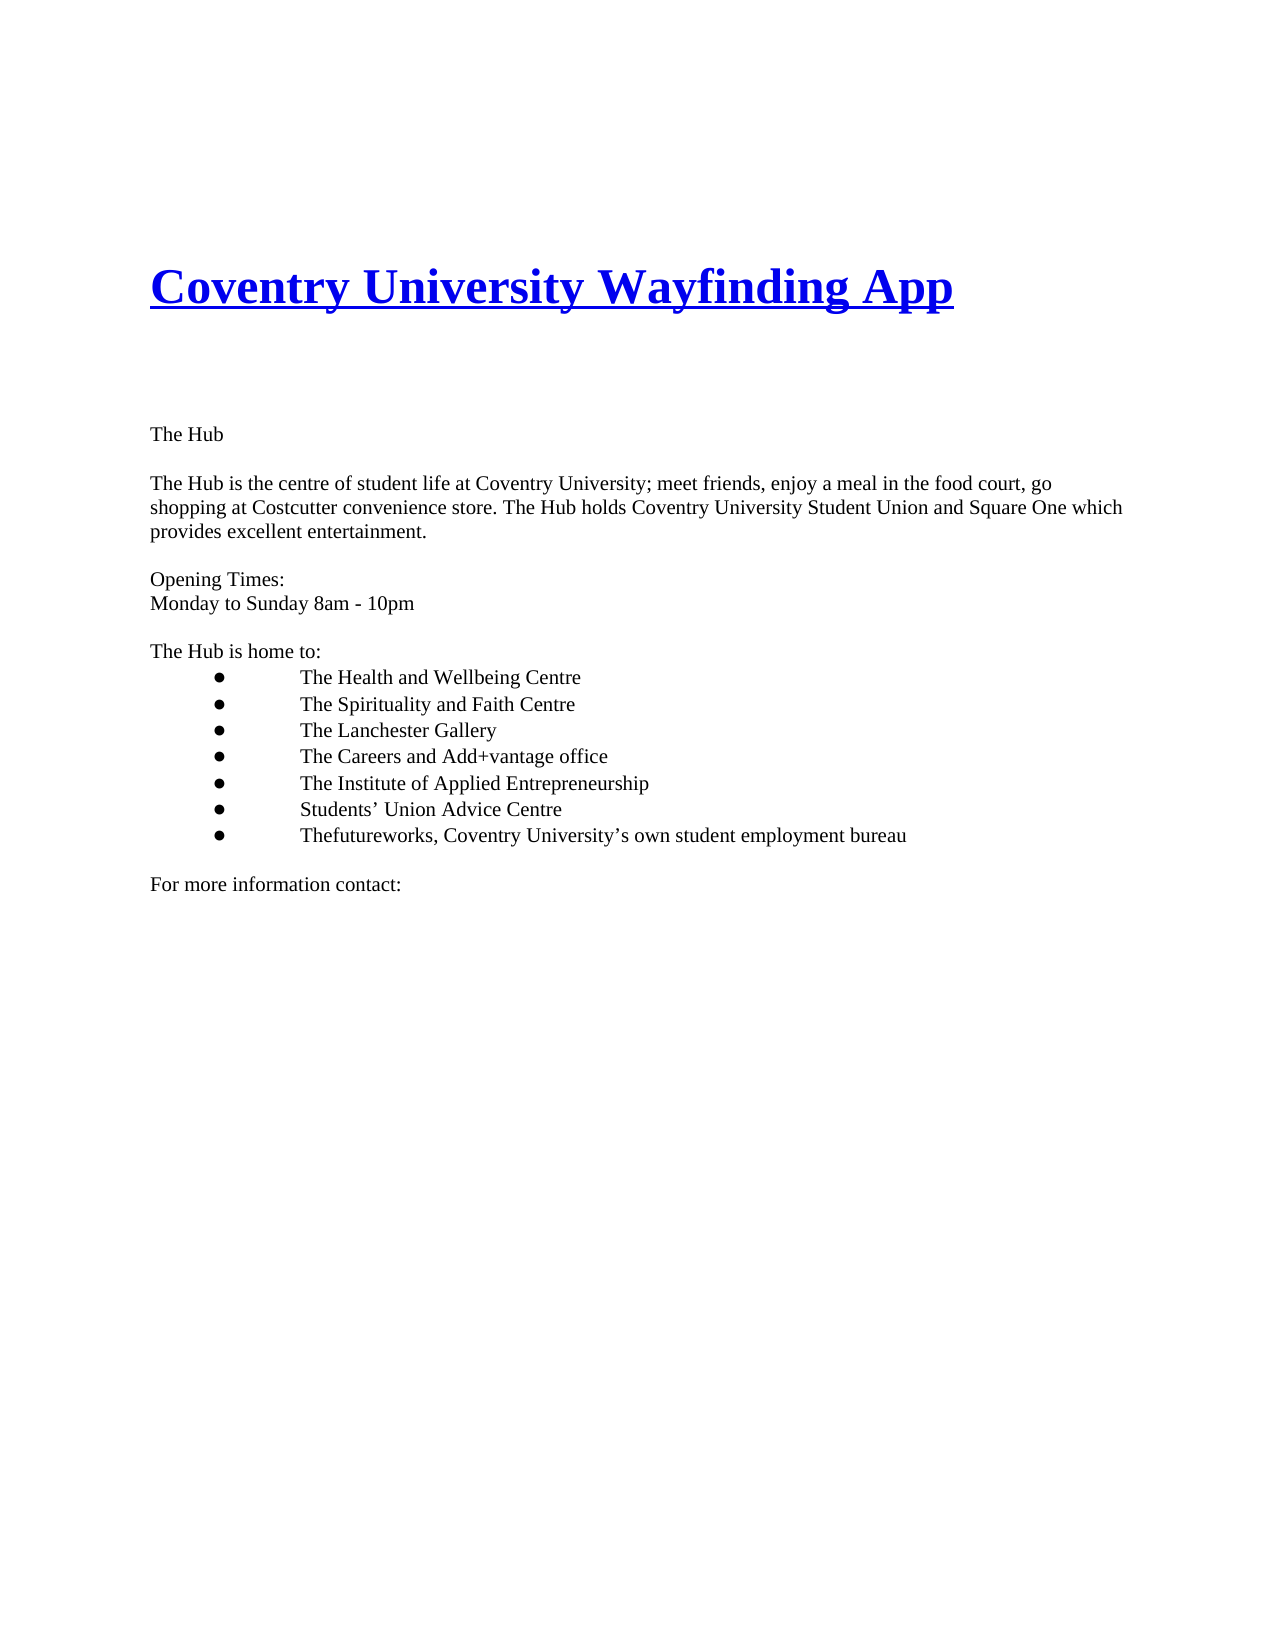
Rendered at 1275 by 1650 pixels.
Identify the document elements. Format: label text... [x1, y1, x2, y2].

list Students’ Union Advice Centre [212, 795, 1125, 821]
text Opening Times: [150, 567, 1125, 591]
text The Hub [150, 422, 1125, 446]
text Monday to Sunday 8am - 10pm [150, 591, 1125, 615]
list The Spirituality and Faith Centre [212, 689, 1125, 716]
text For more information contact: [150, 872, 1125, 896]
list The Institute of Applied Entrepreneurship [212, 768, 1125, 795]
text The Hub is the centre of student life at Coventry University; meet friends, enjoy a meal in the food court, go shopping at Costcutter convenience store. The Hub holds Coventry University Student Union and Square One which provides excellent entertainment. [150, 471, 1125, 543]
list The Careers and Add+vantage office [212, 742, 1125, 768]
text The Hub is home to: [150, 639, 1125, 663]
list Thefutureworks, Coventry University’s own student employment bureau [212, 821, 1125, 848]
list The Lanchester Gallery [212, 716, 1125, 742]
text Coventry University Wayfinding App [150, 257, 1125, 314]
list The Health and Wellbeing Centre [212, 663, 1125, 689]
